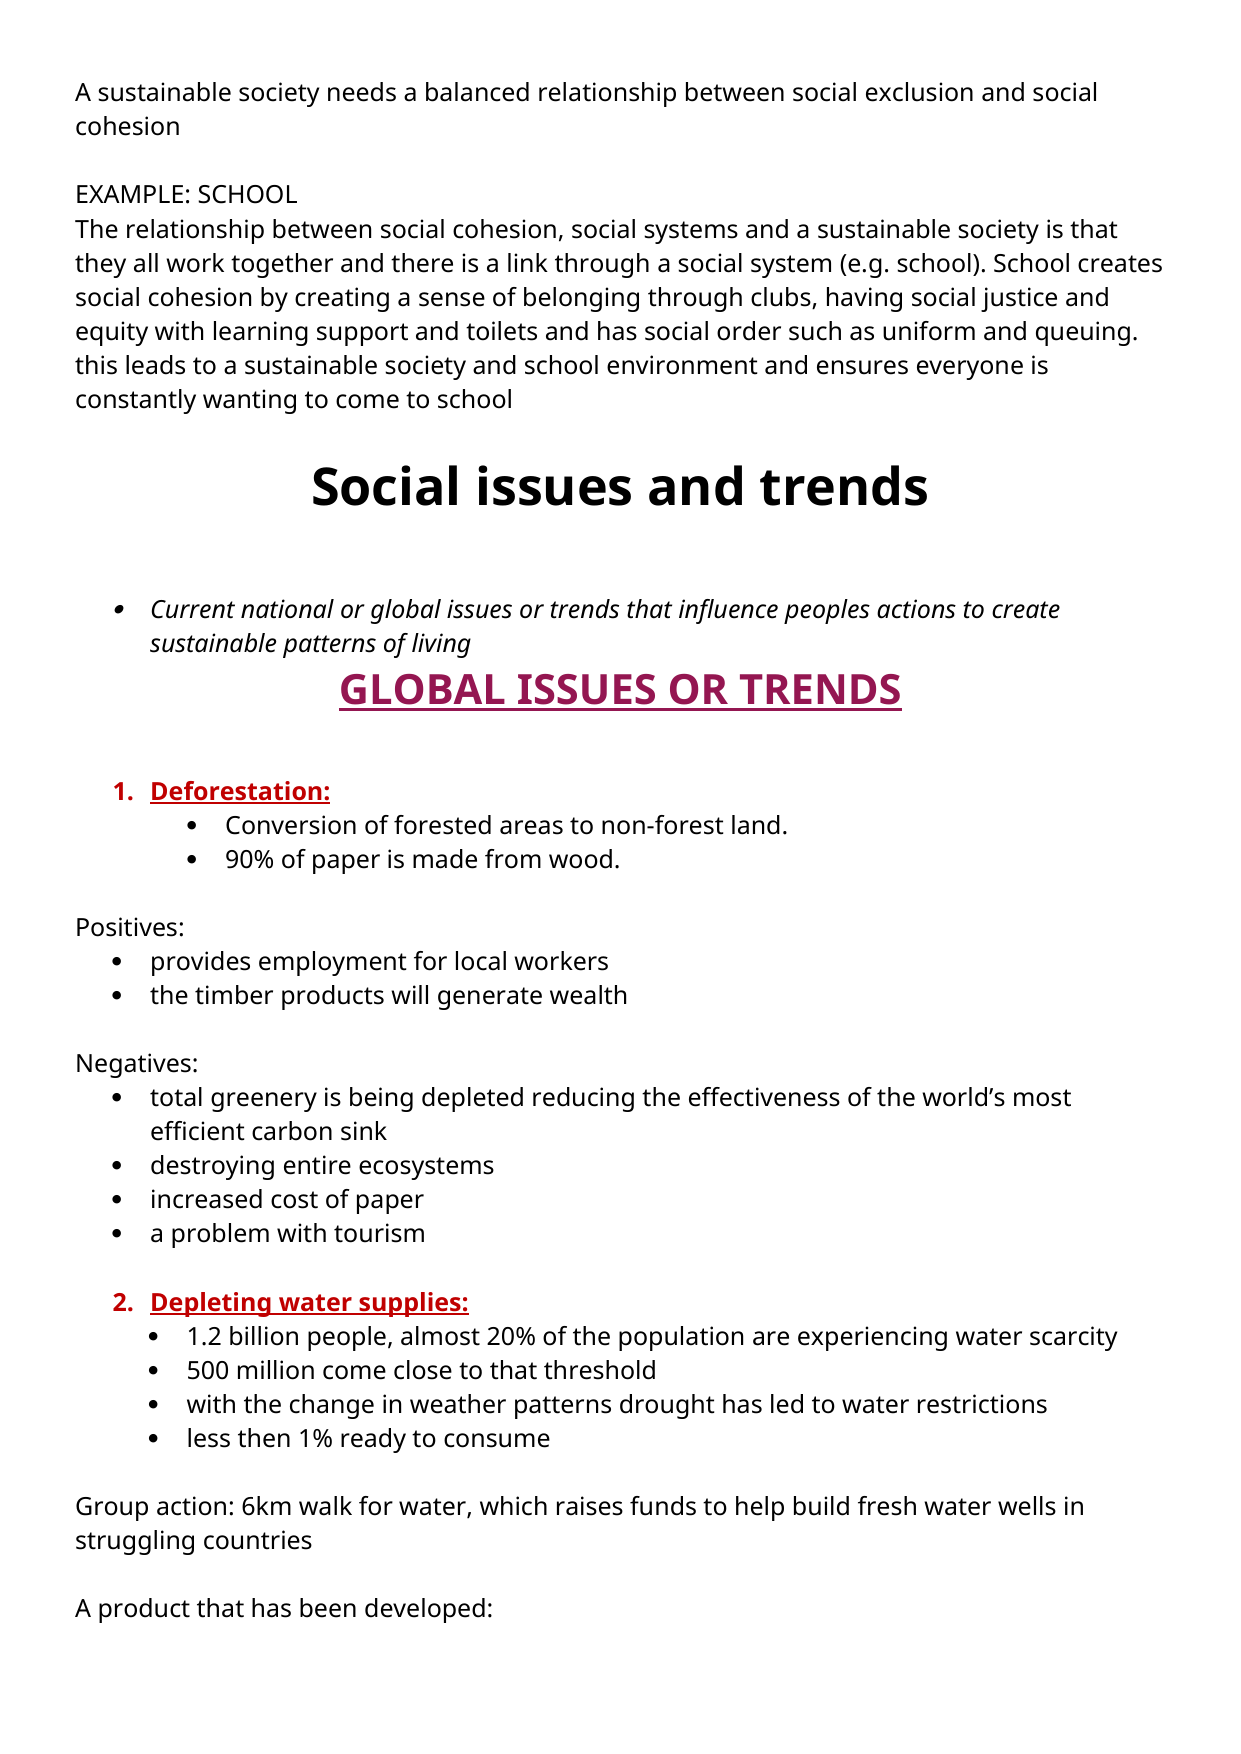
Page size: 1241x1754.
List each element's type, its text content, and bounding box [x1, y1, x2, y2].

list 500 million come close to that threshold [149, 1352, 1165, 1386]
list total greenery is being depleted reducing the effectiveness of the world’s most efficient carbon sink [112, 1080, 1165, 1148]
list Depleting water supplies: [112, 1284, 1165, 1318]
text A product that has been developed: [75, 1591, 1165, 1625]
list less then 1% ready to consume [149, 1420, 1165, 1454]
list provides employment for local workers [112, 943, 1165, 978]
list destroying entire ecosystems [112, 1148, 1165, 1182]
list with the change in weather patterns drought has led to water restrictions [149, 1386, 1165, 1420]
text Negatives: [75, 1046, 1165, 1080]
list a problem with tourism [112, 1216, 1165, 1250]
list the timber products will generate wealth [112, 978, 1165, 1012]
text Group action: 6km walk for water, which raises funds to help build fresh water wells in struggling countries [75, 1488, 1165, 1557]
list increased cost of paper [112, 1182, 1165, 1216]
list 1.2 billion people, almost 20% of the population are experiencing water scarcity [149, 1318, 1165, 1352]
text GLOBAL ISSUES OR TRENDS [75, 660, 1165, 716]
text The relationship between social cohesion, social systems and a sustainable society is that they all work together and there is a link through a social system (e.g. school). School creates social cohesion by creating a sense of belonging through clubs, having social justice and equity with learning support and toilets and has social order such as uniform and queuing. this leads to a sustainable society and school environment and ensures everyone is constantly wanting to come to school [75, 211, 1165, 416]
list Conversion of forested areas to non-forest land. [187, 807, 1165, 841]
text Positives: [75, 909, 1165, 943]
list Deforestation: [112, 773, 1165, 807]
text A sustainable society needs a balanced relationship between social exclusion and social cohesion [75, 75, 1165, 143]
text EXAMPLE: SCHOOL [75, 177, 1165, 211]
list Current national or global issues or trends that influence peoples actions to create sustainable patterns of living [112, 592, 1165, 660]
list 90% of paper is made from wood. [187, 841, 1165, 875]
text Social issues and trends [75, 450, 1165, 521]
